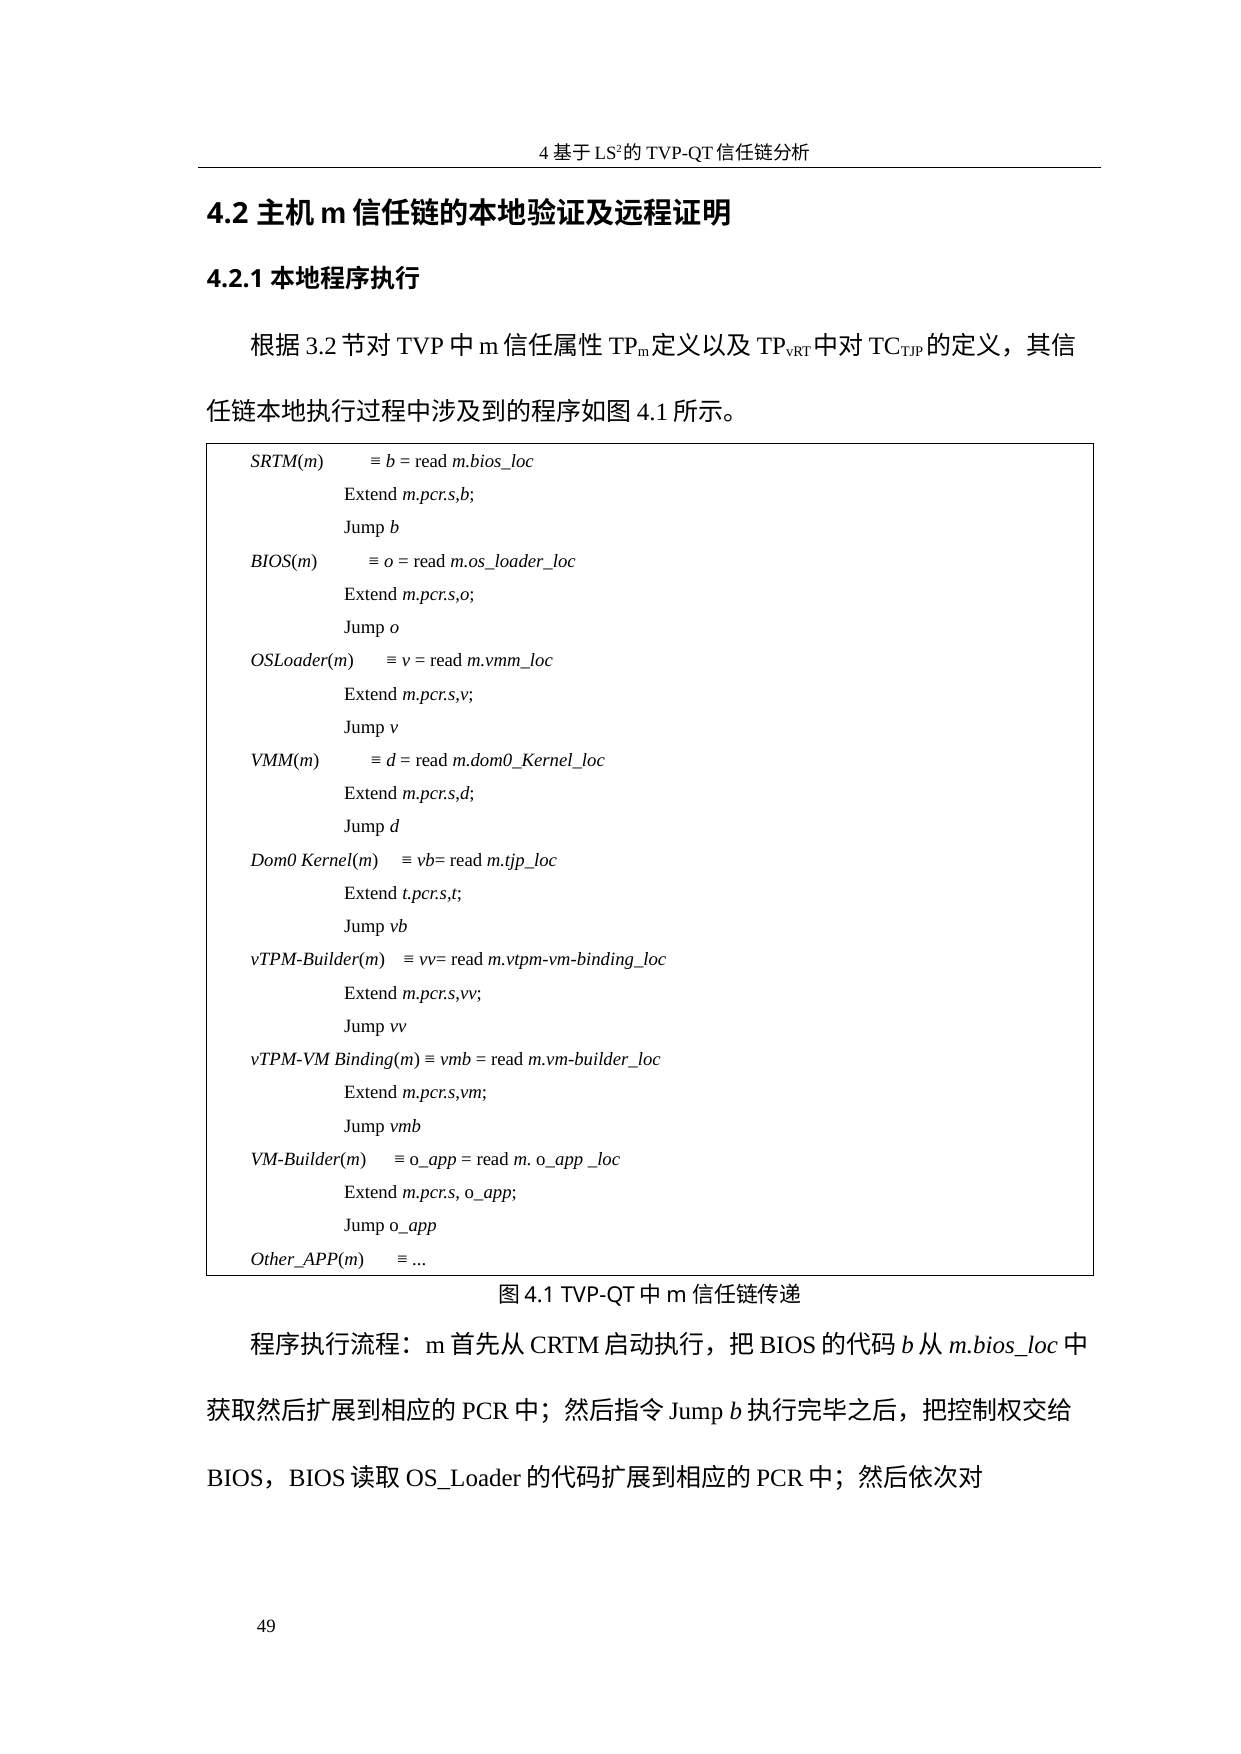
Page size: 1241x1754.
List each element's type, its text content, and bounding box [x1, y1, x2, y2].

text Jump vb [207, 909, 1093, 942]
text Extend m.pcr.s, o_app; [207, 1175, 1093, 1208]
text 根据3.2节对TVP中m信任属性TPm定义以及TPvRT中对TCTJP的定义，其信任链本地执行过程中涉及到的程序如图4.1所示。 [207, 310, 1093, 443]
text Jump d [207, 809, 1093, 843]
text Jump o_app [207, 1208, 1093, 1241]
text Extend m.pcr.s,o; [207, 577, 1093, 610]
text Extend m.pcr.s,d; [207, 776, 1093, 809]
text Jump v [207, 710, 1093, 743]
text Extend m.pcr.s,vv; [207, 976, 1093, 1009]
subtitle 本地程序执行 [207, 244, 1093, 310]
text Extend m.pcr.s,b; [207, 477, 1093, 511]
text Extend m.pcr.s,vm; [207, 1075, 1093, 1109]
text OSLoader(m) ≡ v = read m.vmm_loc [207, 643, 1093, 677]
text Extend t.pcr.s,t; [207, 876, 1093, 909]
text Dom0 Kernel(m) ≡ vb= read m.tjp_loc [207, 843, 1093, 876]
text vTPM-VM Binding(m) ≡ vmb = read m.vm-builder_loc [207, 1042, 1093, 1075]
subtitle 主机m信任链的本地验证及远程证明 [207, 177, 1093, 244]
text Jump o [207, 610, 1093, 643]
text VMM(m) ≡ d = read m.dom0_Kernel_loc [207, 743, 1093, 776]
text VM-Builder(m) ≡ o_app = read m. o_app _loc [207, 1142, 1093, 1175]
text SRTM(m) ≡ b = read m.bios_loc [207, 444, 1093, 477]
text vTPM-Builder(m) ≡ vv= read m.vtpm-vm-binding_loc [207, 942, 1093, 976]
text Extend m.pcr.s,v; [207, 677, 1093, 710]
text 图4.1 TVP-QT中 m 信任链传递 [207, 1276, 1093, 1309]
text Jump b [207, 511, 1093, 544]
text Other_APP(m) ≡ ... [207, 1241, 1093, 1275]
text BIOS(m) ≡ o = read m.os_loader_loc [207, 544, 1093, 577]
text Jump vmb [207, 1109, 1093, 1142]
text Jump vv [207, 1009, 1093, 1042]
